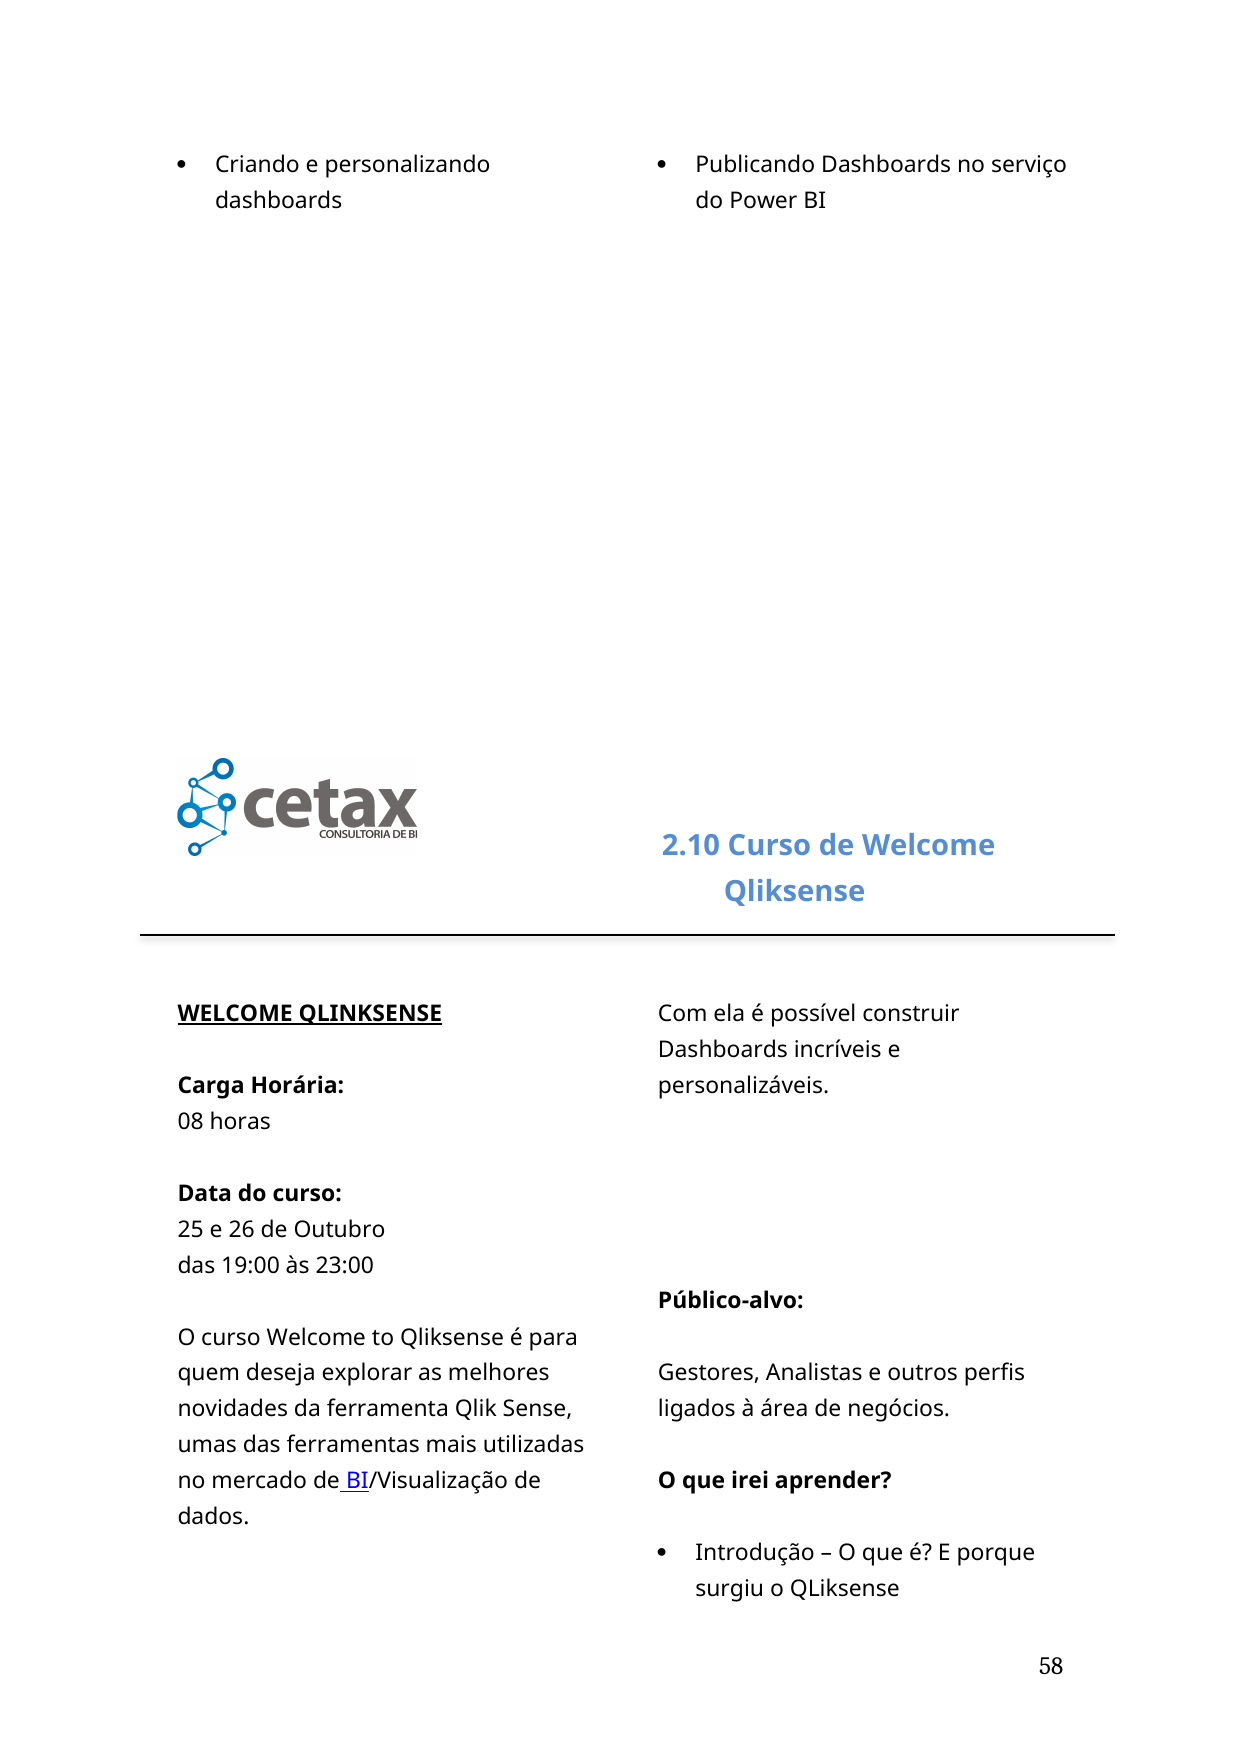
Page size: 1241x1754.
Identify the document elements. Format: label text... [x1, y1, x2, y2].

text Gestores, Analistas e outros perfis ligados à área de negócios. [658, 1356, 1071, 1423]
list Publicando Dashboards no serviço do Power BI [658, 148, 1071, 215]
text Público-alvo: [658, 1284, 1071, 1316]
list Criando e personalizando dashboards [177, 148, 591, 215]
text Com ela é possível construir Dashboards incríveis e personalizáveis. [658, 997, 1071, 1100]
list Introdução – O que é? E porque surgiu o QLiksense [658, 1536, 1071, 1603]
text Carga Horária: 08 horas [177, 1069, 591, 1136]
text Data do curso: 25 e 26 de Outubro das 19:00 às 23:00 [177, 1177, 591, 1280]
text 2.10 Curso de Welcome Qliksense [177, 758, 1063, 909]
text WELCOME QLINKSENSE [177, 997, 591, 1028]
text O curso Welcome to Qliksense é para quem deseja explorar as melhores novidades da ferramenta Qlik Sense, umas das ferramentas mais utilizadas no mercado de BI/Visualização de dados. [177, 1320, 591, 1531]
picture [177, 758, 418, 856]
text O que irei aprender? [658, 1464, 1071, 1495]
